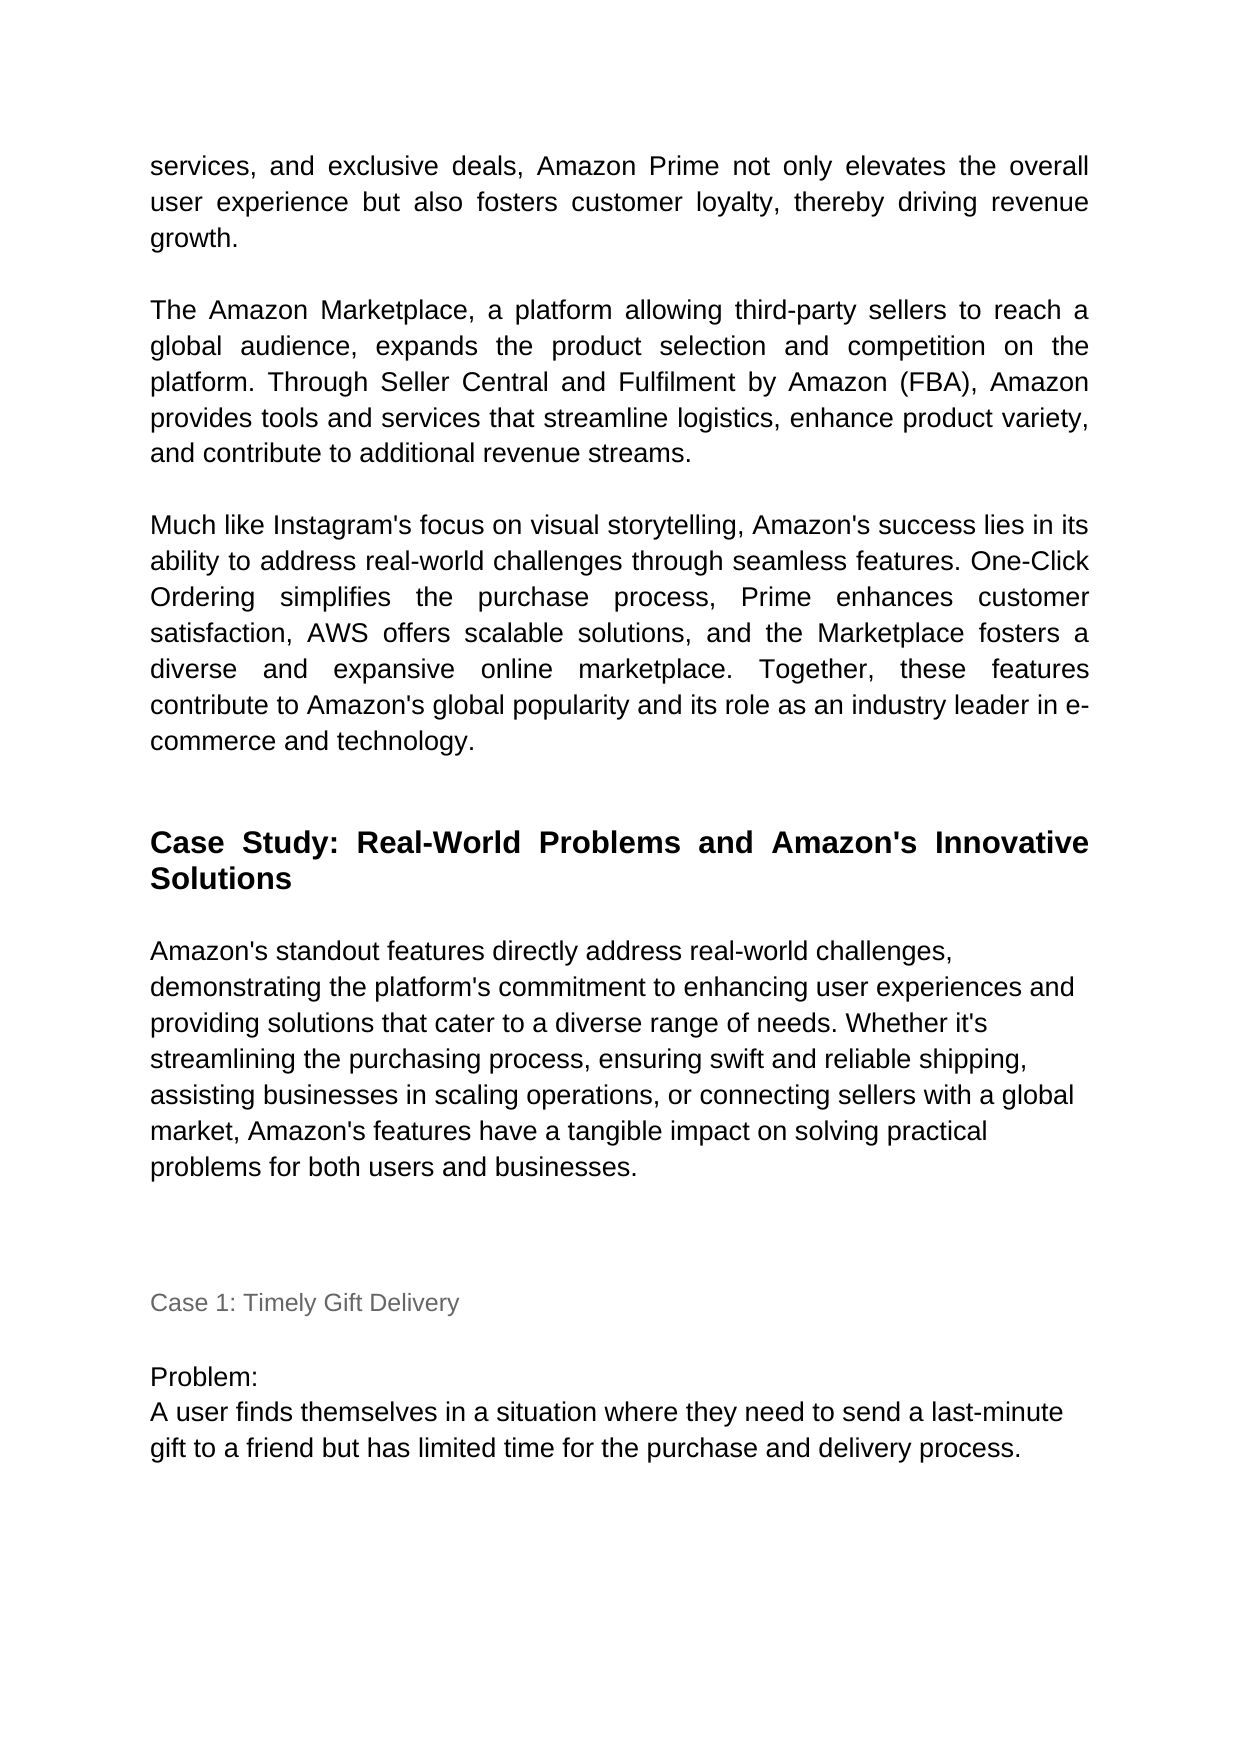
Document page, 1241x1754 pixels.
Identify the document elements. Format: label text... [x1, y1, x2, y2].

text The Amazon Marketplace, a platform allowing third-party sellers to reach a global audience, expands the product selection and competition on the platform. Through Seller Central and Fulfilment by Amazon (FBA), Amazon provides tools and services that streamline logistics, enhance product variety, and contribute to additional revenue streams. [150, 294, 1090, 469]
text Problem: [150, 1361, 1090, 1392]
text A user finds themselves in a situation where they need to send a last-minute gift to a friend but has limited time for the purchase and delivery process. [150, 1396, 1090, 1464]
text Amazon's standout features directly address real-world challenges, demonstrating the platform's commitment to enhancing user experiences and providing solutions that cater to a diverse range of needs. Whether it's streamlining the purchasing process, ensuring swift and reliable shipping, assisting businesses in scaling operations, or connecting sellers with a global market, Amazon's features have a tangible impact on solving practical problems for both users and businesses. [150, 935, 1090, 1182]
subtitle Case 1: Timely Gift Delivery [150, 1287, 1090, 1316]
text Much like Instagram's focus on visual storytelling, Amazon's success lies in its ability to address real-world challenges through seamless features. One-Click Ordering simplifies the purchase process, Prime enhances customer satisfaction, AWS offers scalable solutions, and the Marketplace fosters a diverse and expansive online marketplace. Together, these features contribute to Amazon's global popularity and its role as an industry leader in e-commerce and technology. [150, 509, 1090, 756]
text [150, 150, 1090, 253]
subtitle Case Study: Real-World Problems and Amazon's Innovative Solutions [150, 824, 1090, 896]
